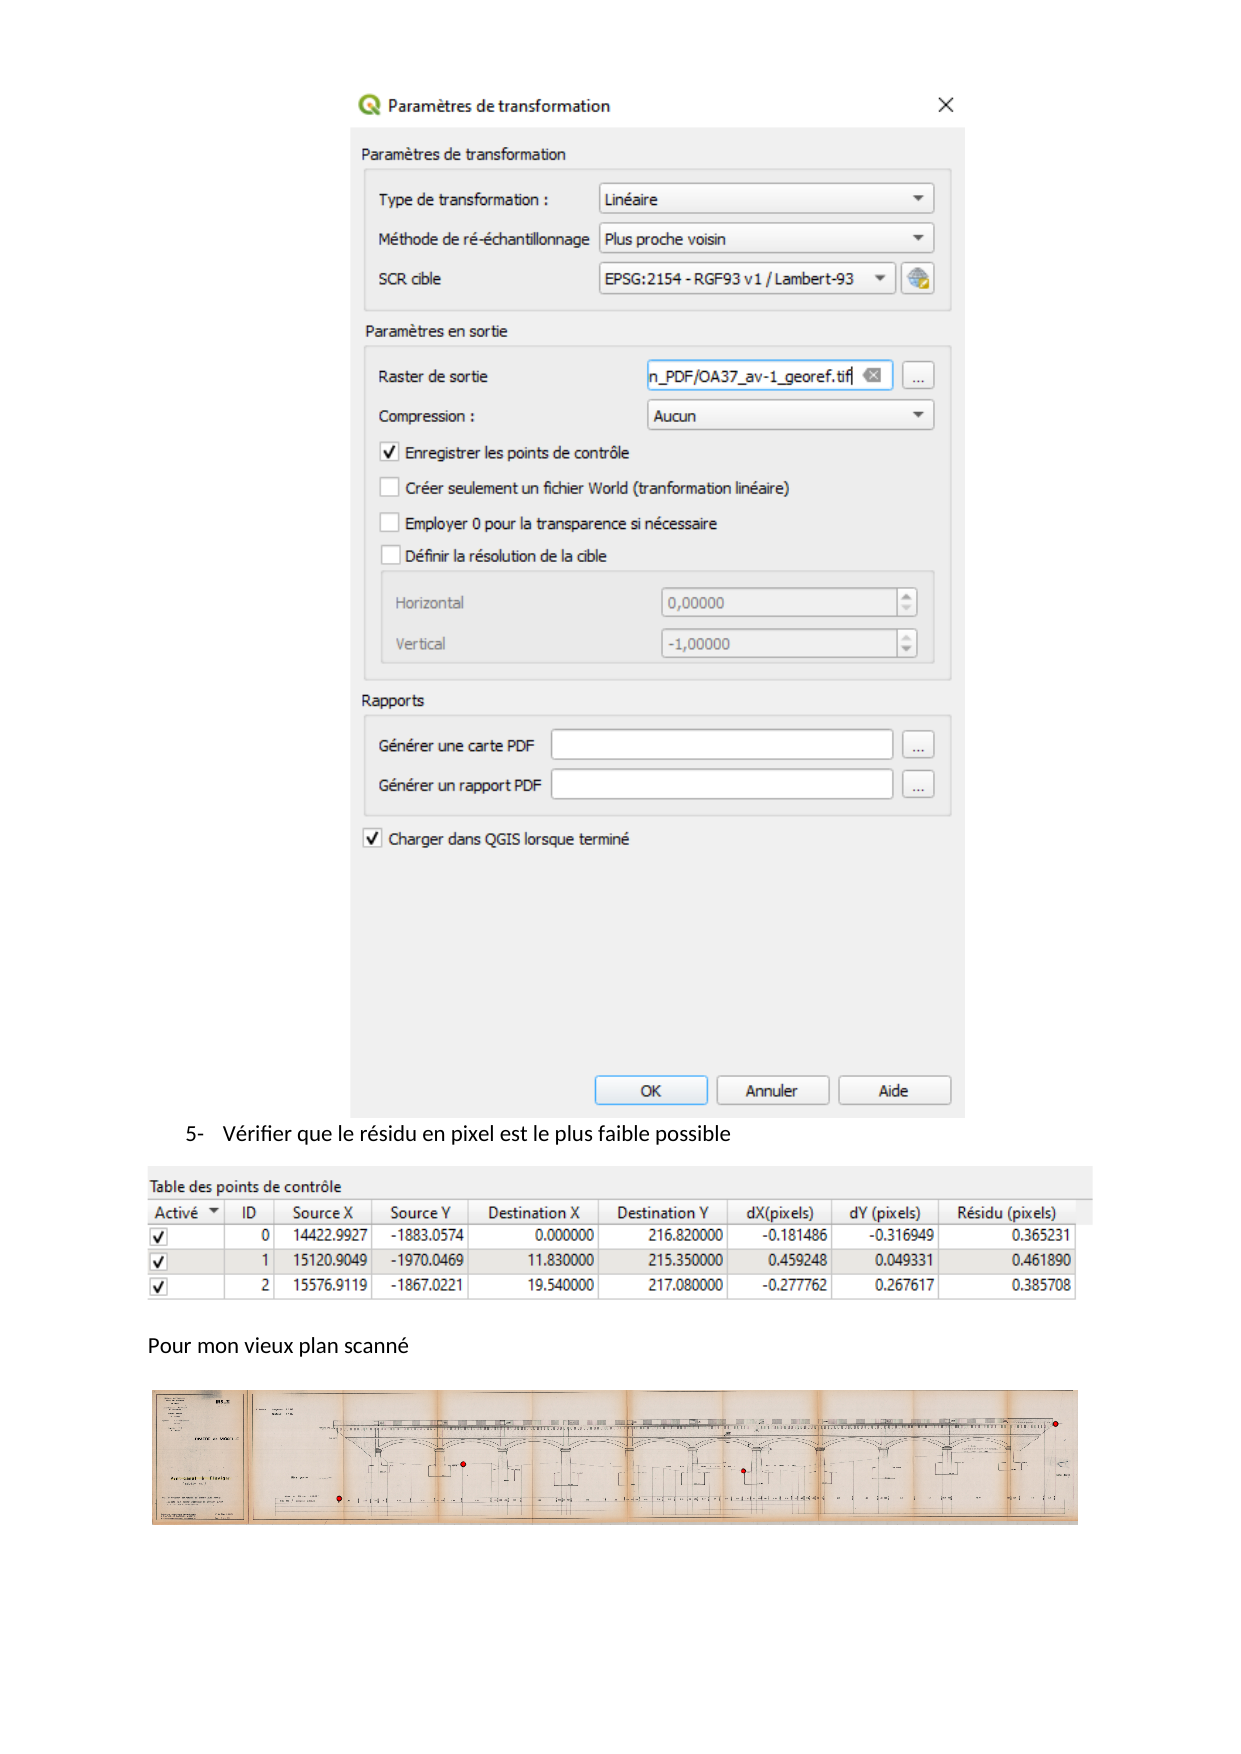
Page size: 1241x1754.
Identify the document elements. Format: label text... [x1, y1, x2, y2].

list Vérifier que le résidu en pixel est le plus faible possible [185, 1119, 1093, 1148]
picture [147, 1166, 1093, 1313]
picture [147, 1378, 1093, 1537]
text Pour mon vieux plan scanné [148, 1331, 1093, 1359]
picture [350, 88, 965, 1118]
